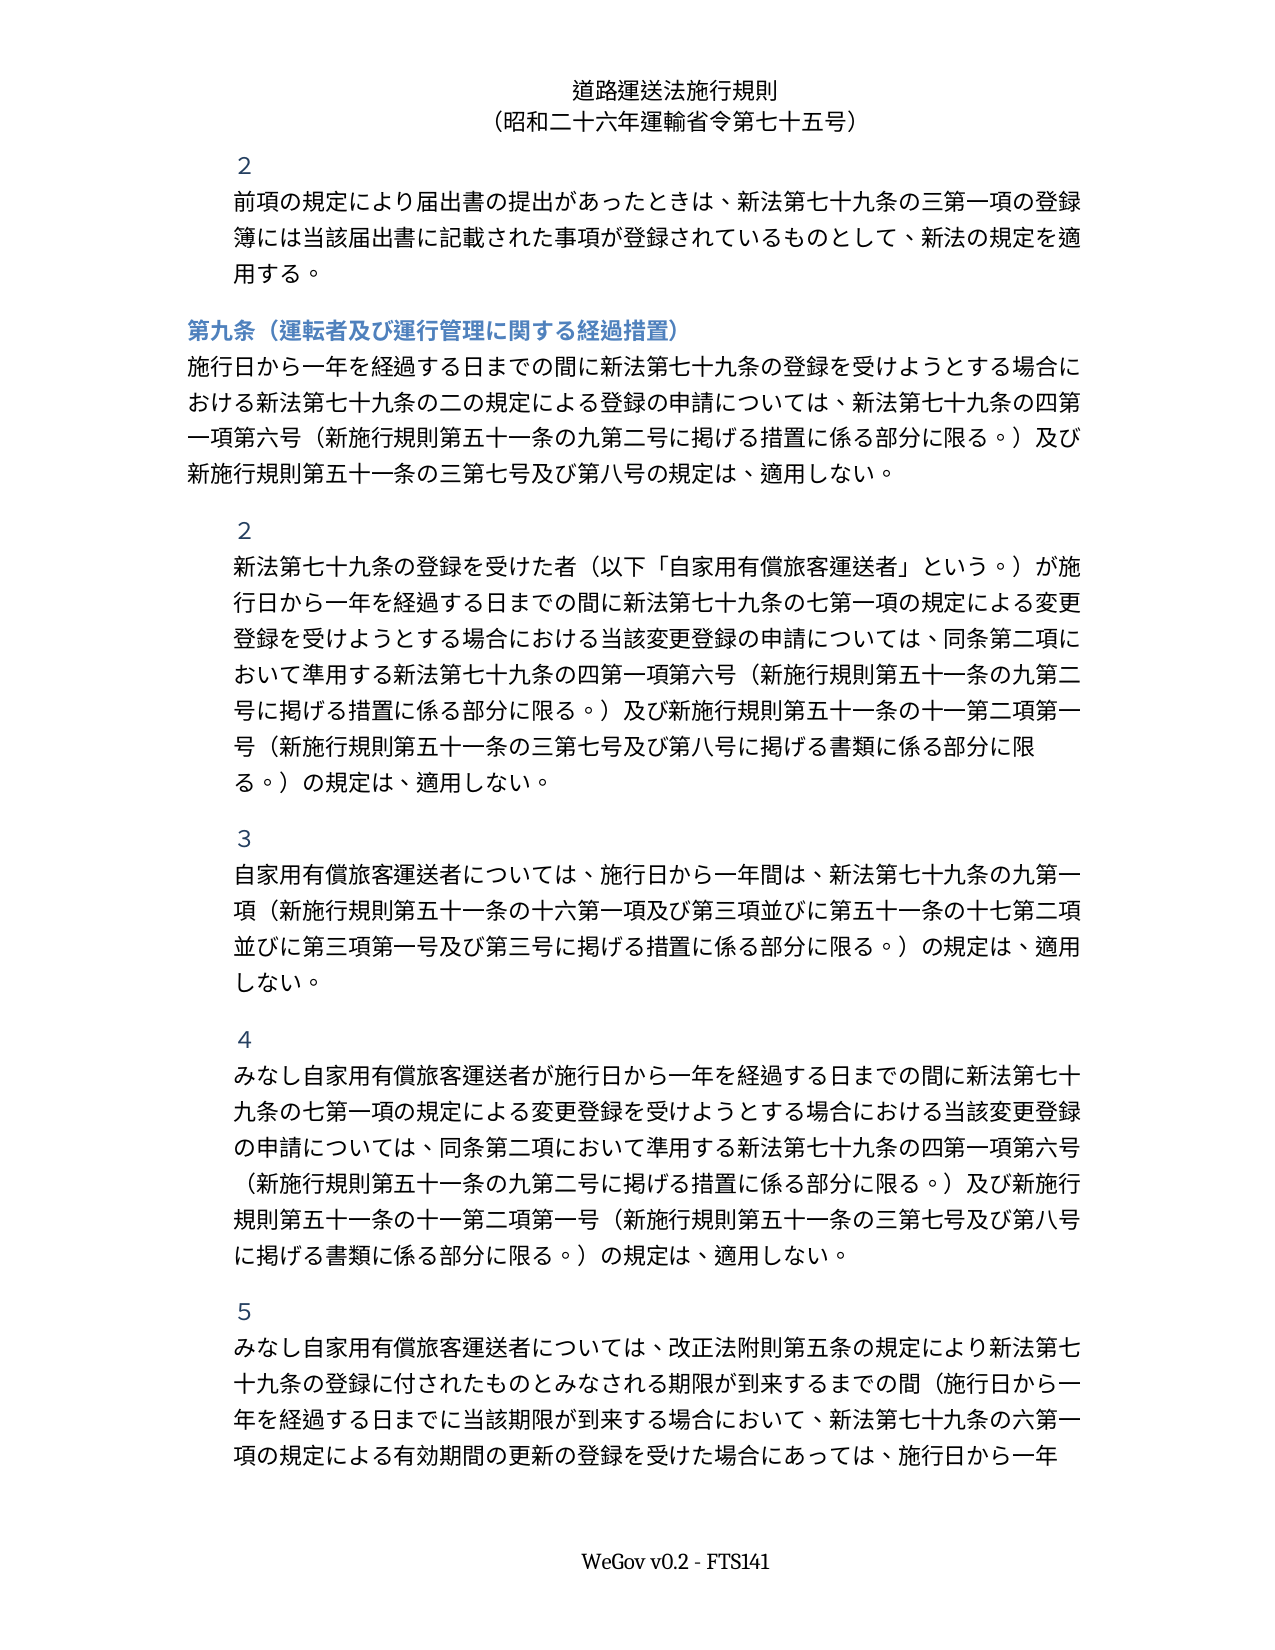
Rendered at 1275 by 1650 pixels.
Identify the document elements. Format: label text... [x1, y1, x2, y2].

subtitle ５ [233, 1296, 1087, 1328]
text みなし自家用有償旅客運送者が施行日から一年を経過する日までの間に新法第七十九条の七第一項の規定による変更登録を受けようとする場合における当該変更登録の申請については、同条第二項において準用する新法第七十九条の四第一項第六号（新施行規則第五十一条の九第二号に掲げる措置に係る部分に限る。）及び新施行規則第五十一条の十一第二項第一号（新施行規則第五十一条の三第七号及び第八号に掲げる書類に係る部分に限る。）の規定は、適用しない。 [233, 1060, 1087, 1271]
text 新法第七十九条の登録を受けた者（以下「自家用有償旅客運送者」という。）が施行日から一年を経過する日までの間に新法第七十九条の七第一項の規定による変更登録を受けようとする場合における当該変更登録の申請については、同条第二項において準用する新法第七十九条の四第一項第六号（新施行規則第五十一条の九第二号に掲げる措置に係る部分に限る。）及び新施行規則第五十一条の十一第二項第一号（新施行規則第五十一条の三第七号及び第八号に掲げる書類に係る部分に限る。）の規定は、適用しない。 [233, 551, 1087, 798]
text 前項の規定により届出書の提出があったときは、新法第七十九条の三第一項の登録簿には当該届出書に記載された事項が登録されているものとして、新法の規定を適用する。 [233, 186, 1087, 289]
subtitle ３ [233, 823, 1087, 855]
text 自家用有償旅客運送者については、施行日から一年間は、新法第七十九条の九第一項（新施行規則第五十一条の十六第一項及び第三項並びに第五十一条の十七第二項並びに第三項第一号及び第三号に掲げる措置に係る部分に限る。）の規定は、適用しない。 [233, 859, 1087, 998]
subtitle ４ [233, 1024, 1087, 1055]
subtitle ２ [233, 150, 1087, 181]
subtitle ２ [233, 515, 1087, 546]
subtitle 第九条（運転者及び運行管理に関する経過措置） [187, 314, 1087, 346]
text 施行日から一年を経過する日までの間に新法第七十九条の登録を受けようとする場合における新法第七十九条の二の規定による登録の申請については、新法第七十九条の四第一項第六号（新施行規則第五十一条の九第二号に掲げる措置に係る部分に限る。）及び新施行規則第五十一条の三第七号及び第八号の規定は、適用しない。 [187, 351, 1087, 489]
